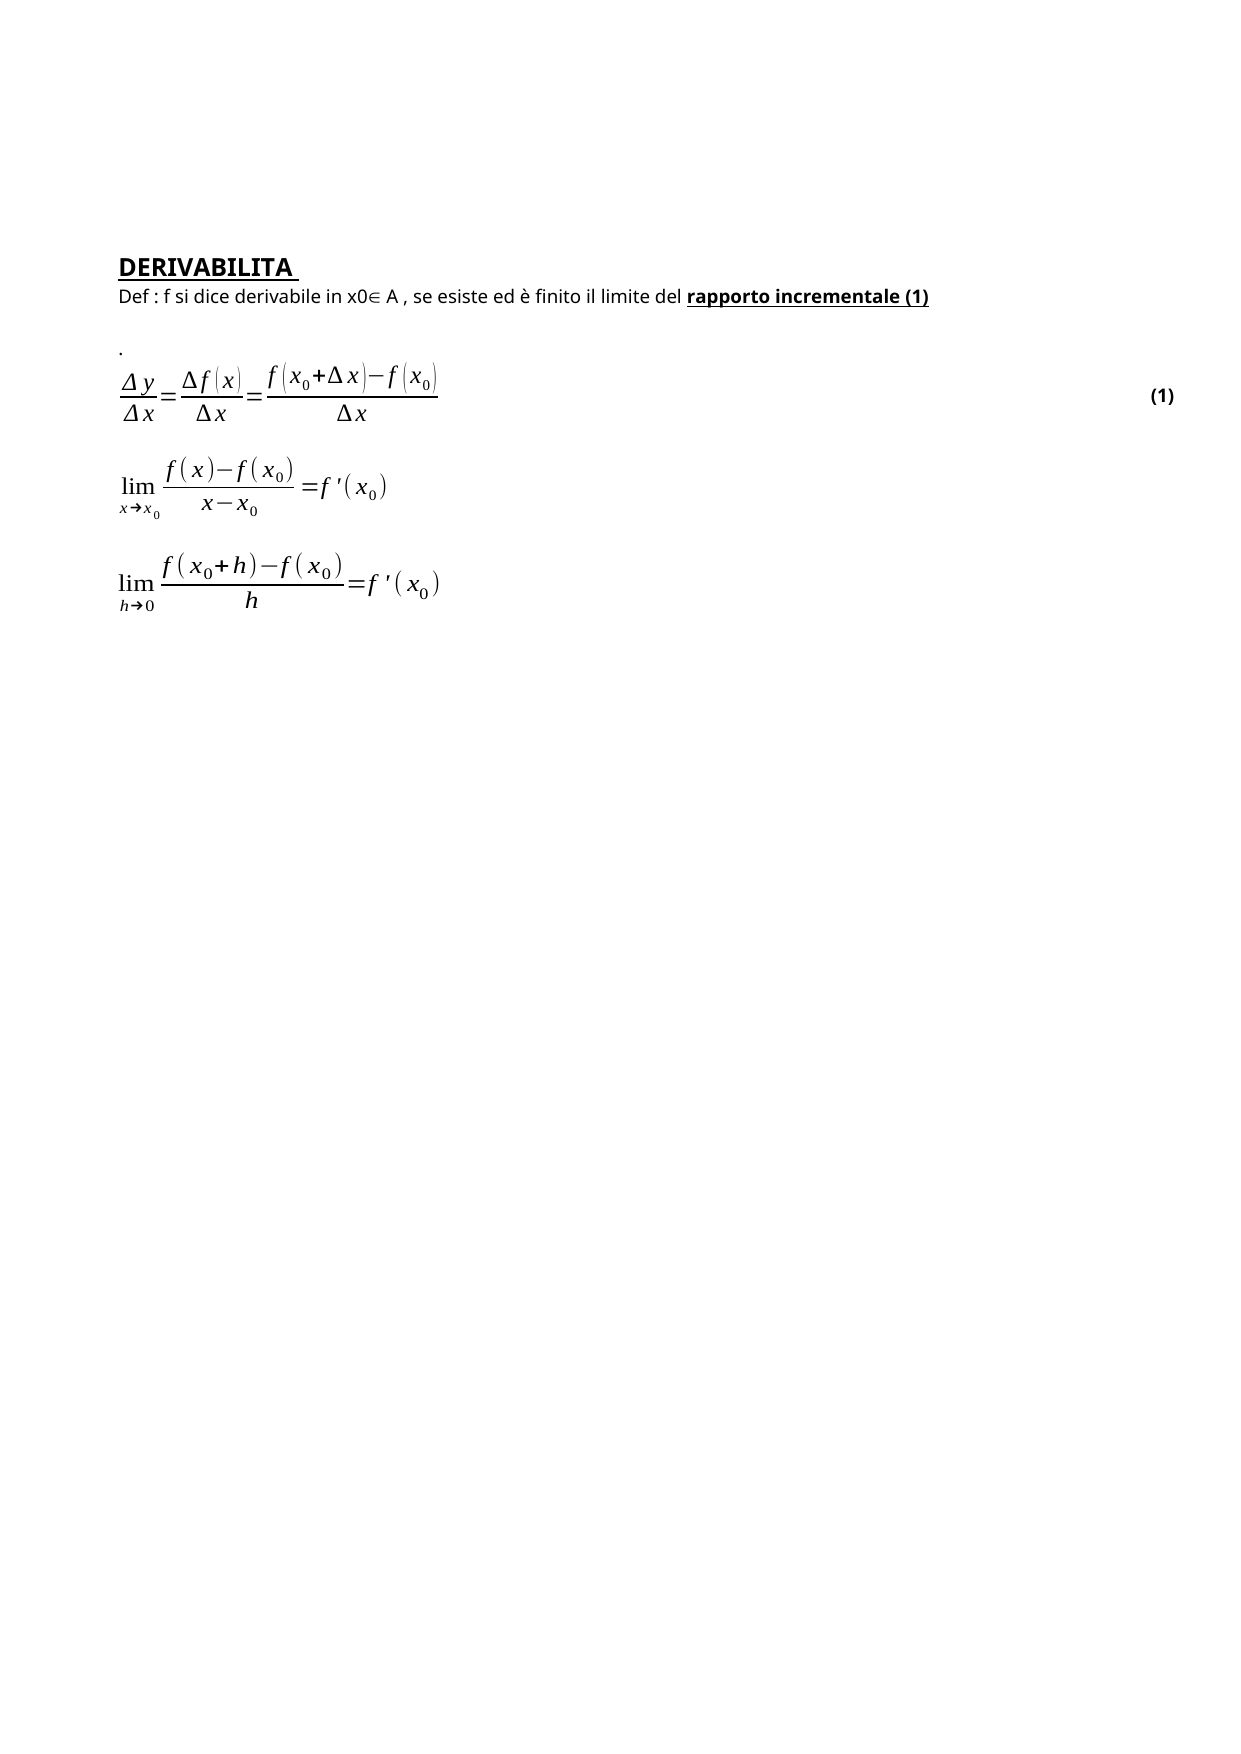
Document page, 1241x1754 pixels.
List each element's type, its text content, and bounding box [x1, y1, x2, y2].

subtitle DERIVABILITA [118, 250, 1122, 284]
text Def : f si dice derivabile in x0 A , se esiste ed è finito il limite del rapporto incrementale (1) [118, 284, 1199, 309]
text . (1) [118, 335, 1199, 455]
